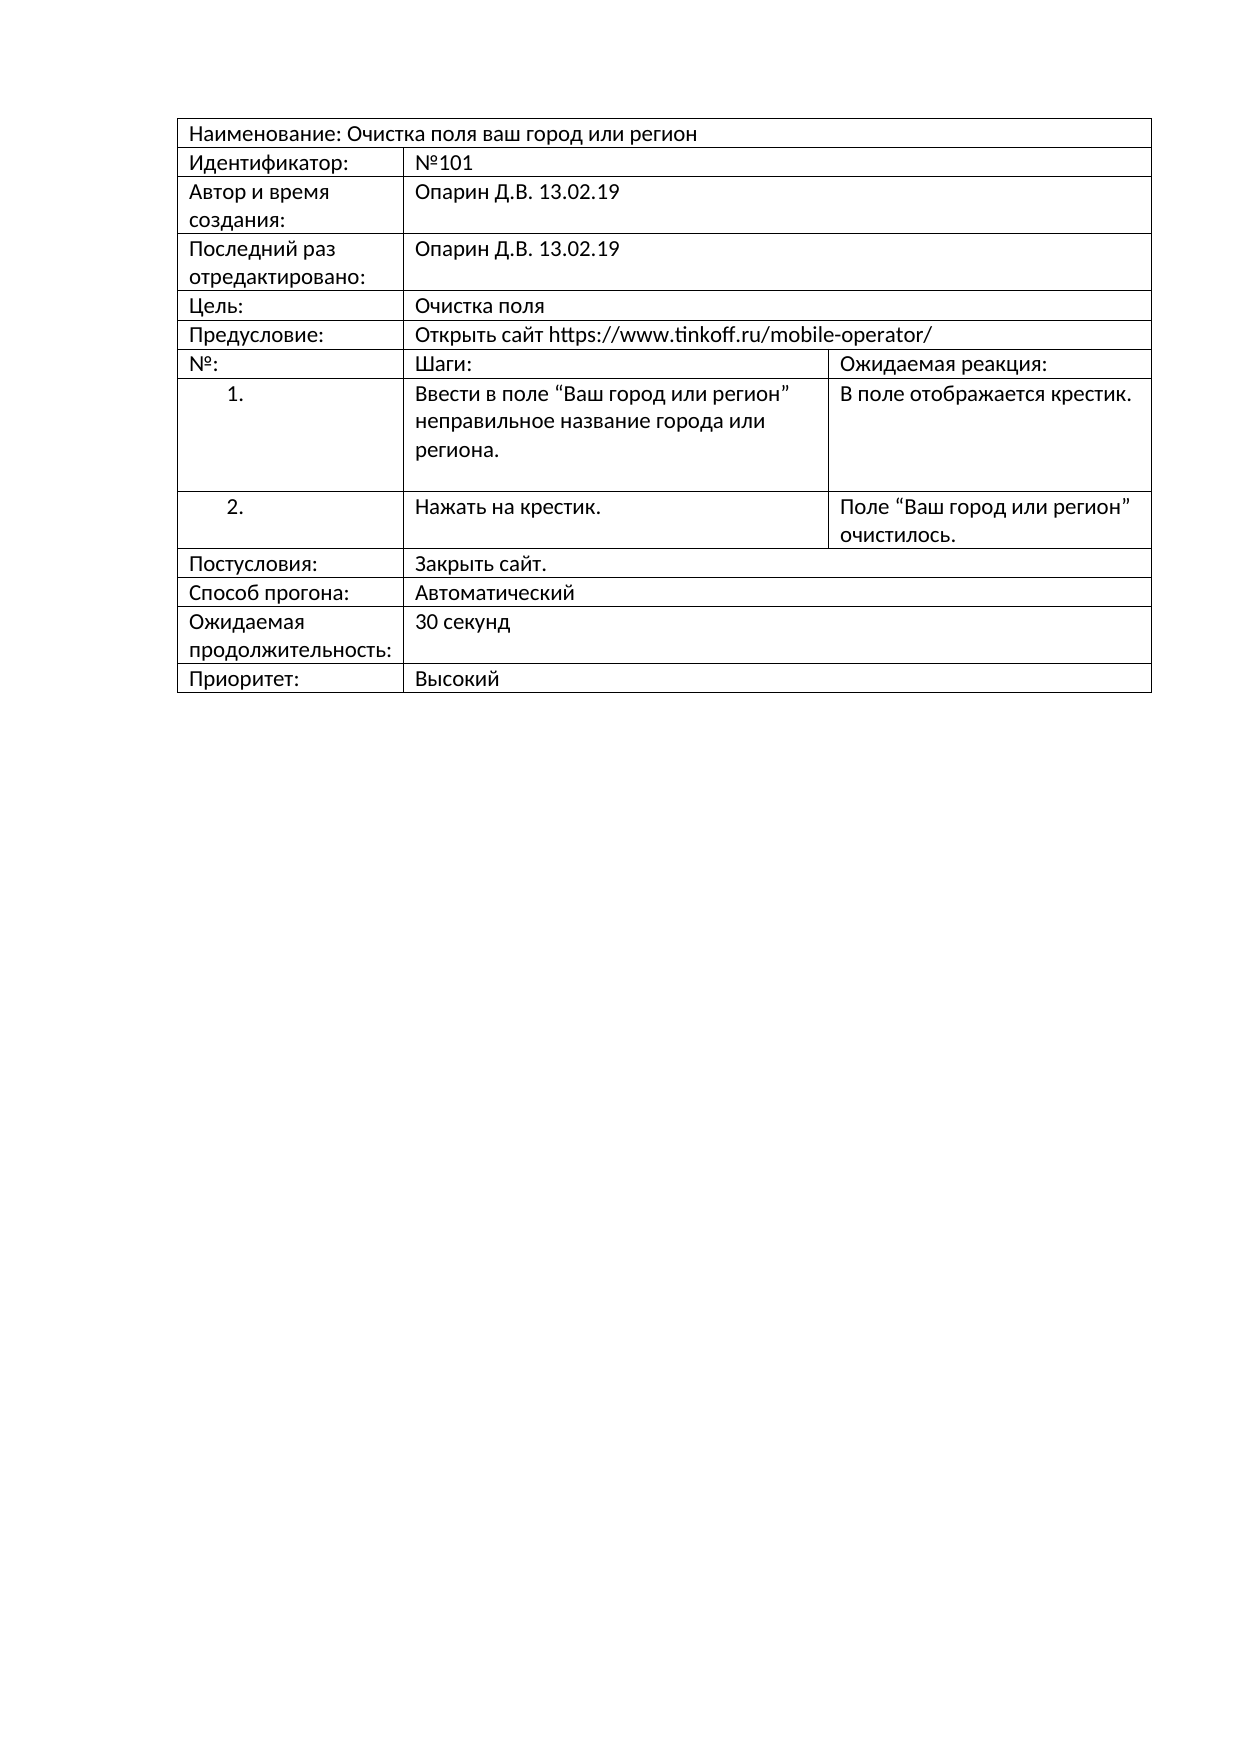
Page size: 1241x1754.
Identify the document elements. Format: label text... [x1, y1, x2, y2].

table_cell Высокий [404, 664, 1151, 692]
table_cell 30 секунд [404, 607, 1151, 663]
table_cell Шаги: [404, 350, 828, 378]
table_cell Опарин Д.В. 13.02.19 [404, 177, 1151, 233]
table_cell №: [178, 350, 403, 378]
table_cell Поле “Ваш город или регион” очистилось. [829, 492, 1151, 548]
table_cell [178, 492, 403, 548]
table_cell Ожидаемая реакция: [829, 350, 1151, 378]
table_cell Способ прогона: [178, 578, 403, 606]
table_header Наименование: Очистка поля ваш город или регион [178, 119, 1151, 147]
table_cell Цель: [178, 291, 403, 319]
table_cell Идентификатор: [178, 148, 403, 176]
table_cell Опарин Д.В. 13.02.19 [404, 234, 1151, 290]
table_cell №101 [404, 148, 1151, 176]
table_cell Открыть сайт https://www.tinkoff.ru/mobile-operator/ [404, 321, 1151, 348]
table_cell Автоматический [404, 578, 1151, 606]
table_cell Приоритет: [178, 664, 403, 692]
table_cell Ввести в поле “Ваш город или регион” неправильное название города или региона. [404, 379, 828, 491]
table_cell Закрыть сайт. [404, 549, 1151, 577]
table_cell Последний раз отредактировано: [178, 234, 403, 290]
table_cell Очистка поля [404, 291, 1151, 319]
table_cell В поле отображается крестик. [829, 379, 1151, 491]
table_cell Предусловие: [178, 321, 403, 348]
table_cell Постусловия: [178, 549, 403, 577]
table_cell [178, 379, 403, 491]
table_cell Ожидаемая продолжительность: [178, 607, 403, 663]
table_cell Автор и время создания: [178, 177, 403, 233]
table_cell Нажать на крестик. [404, 492, 828, 548]
